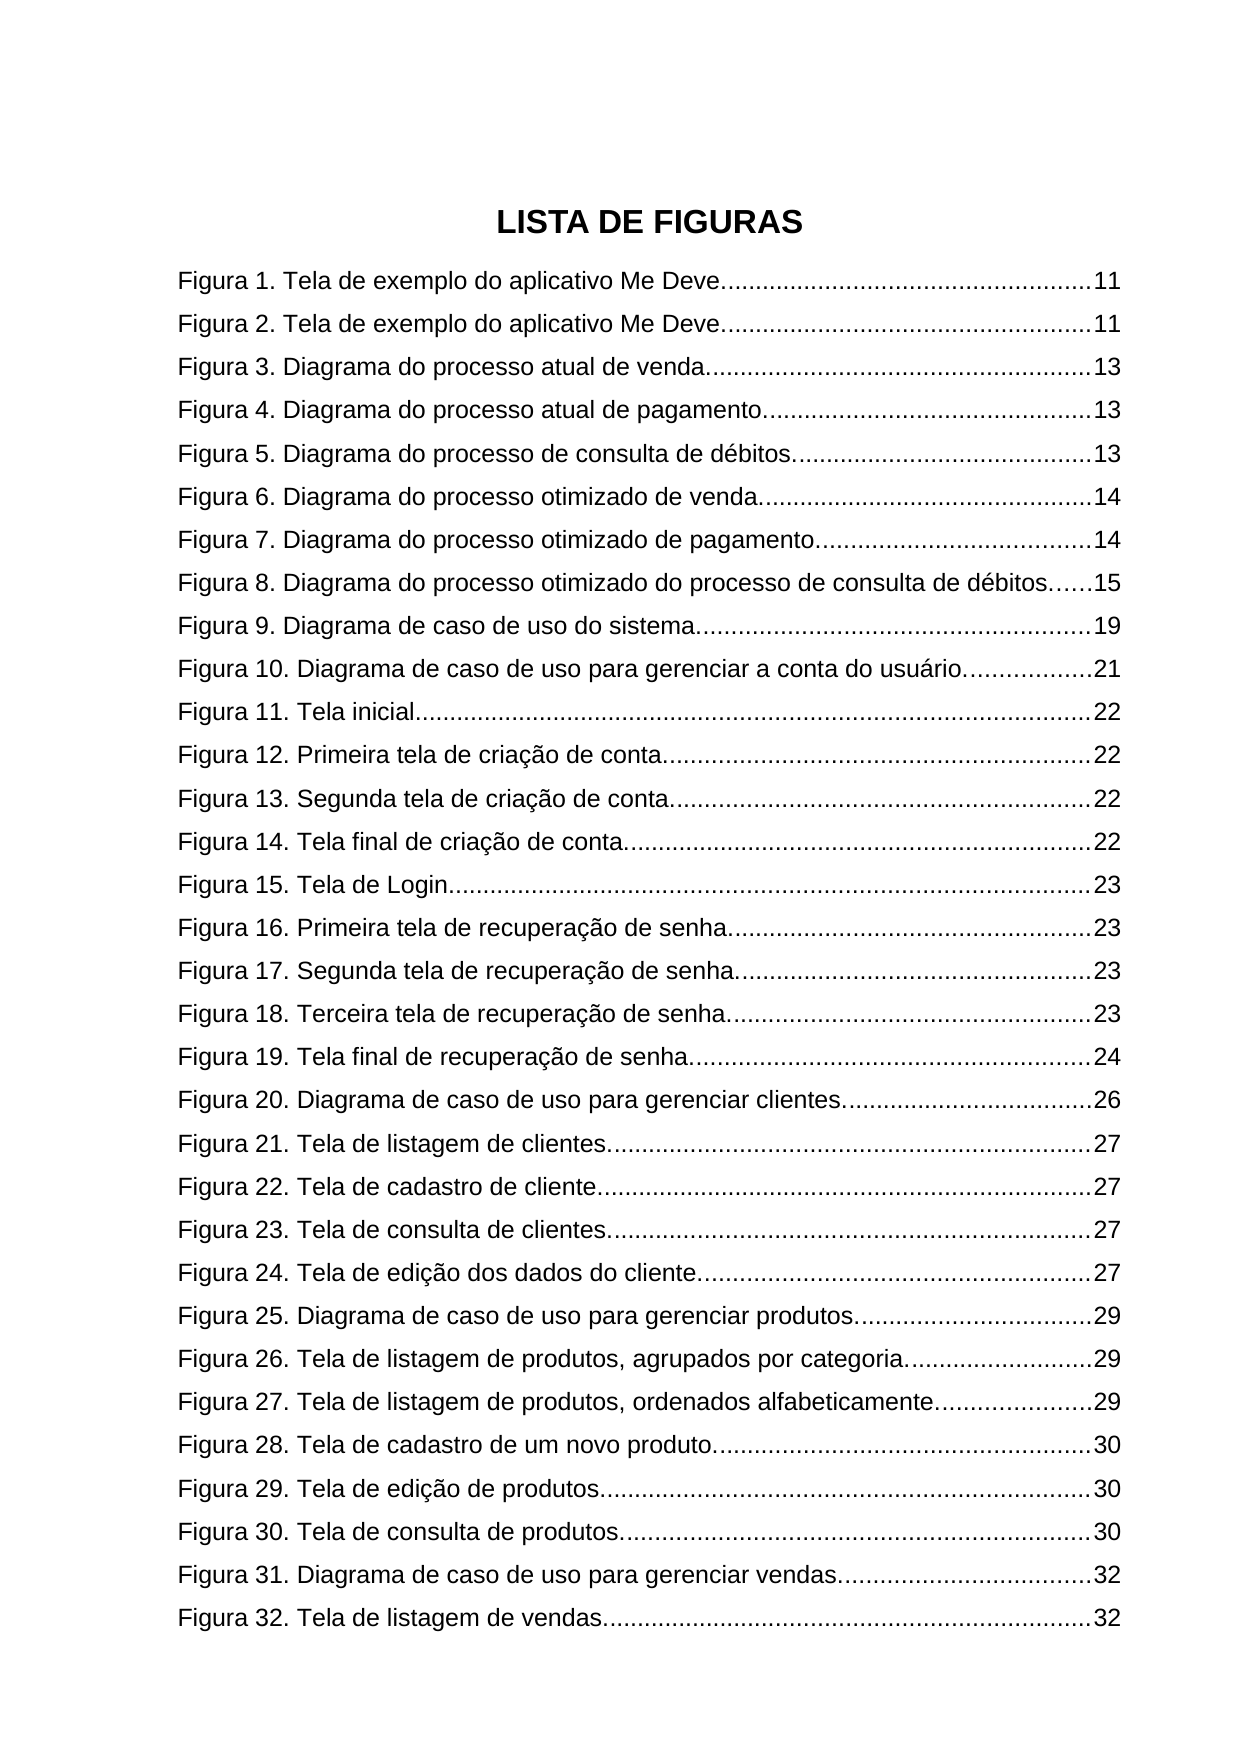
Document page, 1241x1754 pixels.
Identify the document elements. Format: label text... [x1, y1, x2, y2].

text Figura 31. Diagrama de caso de uso para gerenciar vendas. 32 [177, 1560, 1122, 1588]
text Figura 23. Tela de consulta de clientes. 27 [177, 1215, 1122, 1243]
text Figura 7. Diagrama do processo otimizado de pagamento. 14 [177, 525, 1122, 553]
text Figura 12. Primeira tela de criação de conta. 22 [177, 740, 1122, 769]
text Figura 10. Diagrama de caso de uso para gerenciar a conta do usuário. 21 [177, 654, 1122, 683]
text Figura 21. Tela de listagem de clientes. 27 [177, 1128, 1122, 1157]
text Figura 19. Tela final de recuperação de senha. 24 [177, 1042, 1122, 1071]
text Figura 2. Tela de exemplo do aplicativo Me Deve. 11 [177, 309, 1122, 338]
text Figura 16. Primeira tela de recuperação de senha. 23 [177, 913, 1122, 942]
text Figura 6. Diagrama do processo otimizado de venda. 14 [177, 482, 1122, 510]
text Figura 30. Tela de consulta de produtos. 30 [177, 1517, 1122, 1545]
text Figura 3. Diagrama do processo atual de venda. 13 [177, 352, 1122, 381]
text Figura 22. Tela de cadastro de cliente. 27 [177, 1172, 1122, 1200]
text Figura 29. Tela de edição de produtos. 30 [177, 1473, 1122, 1502]
text Figura 11. Tela inicial. 22 [177, 697, 1122, 726]
text Figura 28. Tela de cadastro de um novo produto. 30 [177, 1430, 1122, 1459]
text Figura 25. Diagrama de caso de uso para gerenciar produtos. 29 [177, 1301, 1122, 1330]
subtitle LISTA DE FIGURAS [177, 202, 1122, 241]
text Figura 24. Tela de edição dos dados do cliente. 27 [177, 1258, 1122, 1287]
text Figura 9. Diagrama de caso de uso do sistema. 19 [177, 611, 1122, 640]
text Figura 13. Segunda tela de criação de conta. 22 [177, 783, 1122, 812]
text Figura 26. Tela de listagem de produtos, agrupados por categoria. 29 [177, 1344, 1122, 1373]
text Figura 18. Terceira tela de recuperação de senha. 23 [177, 999, 1122, 1028]
text Figura 14. Tela final de criação de conta. 22 [177, 827, 1122, 855]
text Figura 27. Tela de listagem de produtos, ordenados alfabeticamente. 29 [177, 1387, 1122, 1416]
text Figura 4. Diagrama do processo atual de pagamento. 13 [177, 395, 1122, 424]
text Figura 20. Diagrama de caso de uso para gerenciar clientes. 26 [177, 1085, 1122, 1114]
text Figura 5. Diagrama do processo de consulta de débitos. 13 [177, 438, 1122, 467]
text Figura 15. Tela de Login. 23 [177, 870, 1122, 898]
text Figura 32. Tela de listagem de vendas. 32 [177, 1603, 1122, 1632]
text Figura 1. Tela de exemplo do aplicativo Me Deve. 11 [177, 266, 1122, 295]
text Figura 17. Segunda tela de recuperação de senha. 23 [177, 956, 1122, 985]
text Figura 8. Diagrama do processo otimizado do processo de consulta de débitos. 15 [177, 568, 1122, 597]
